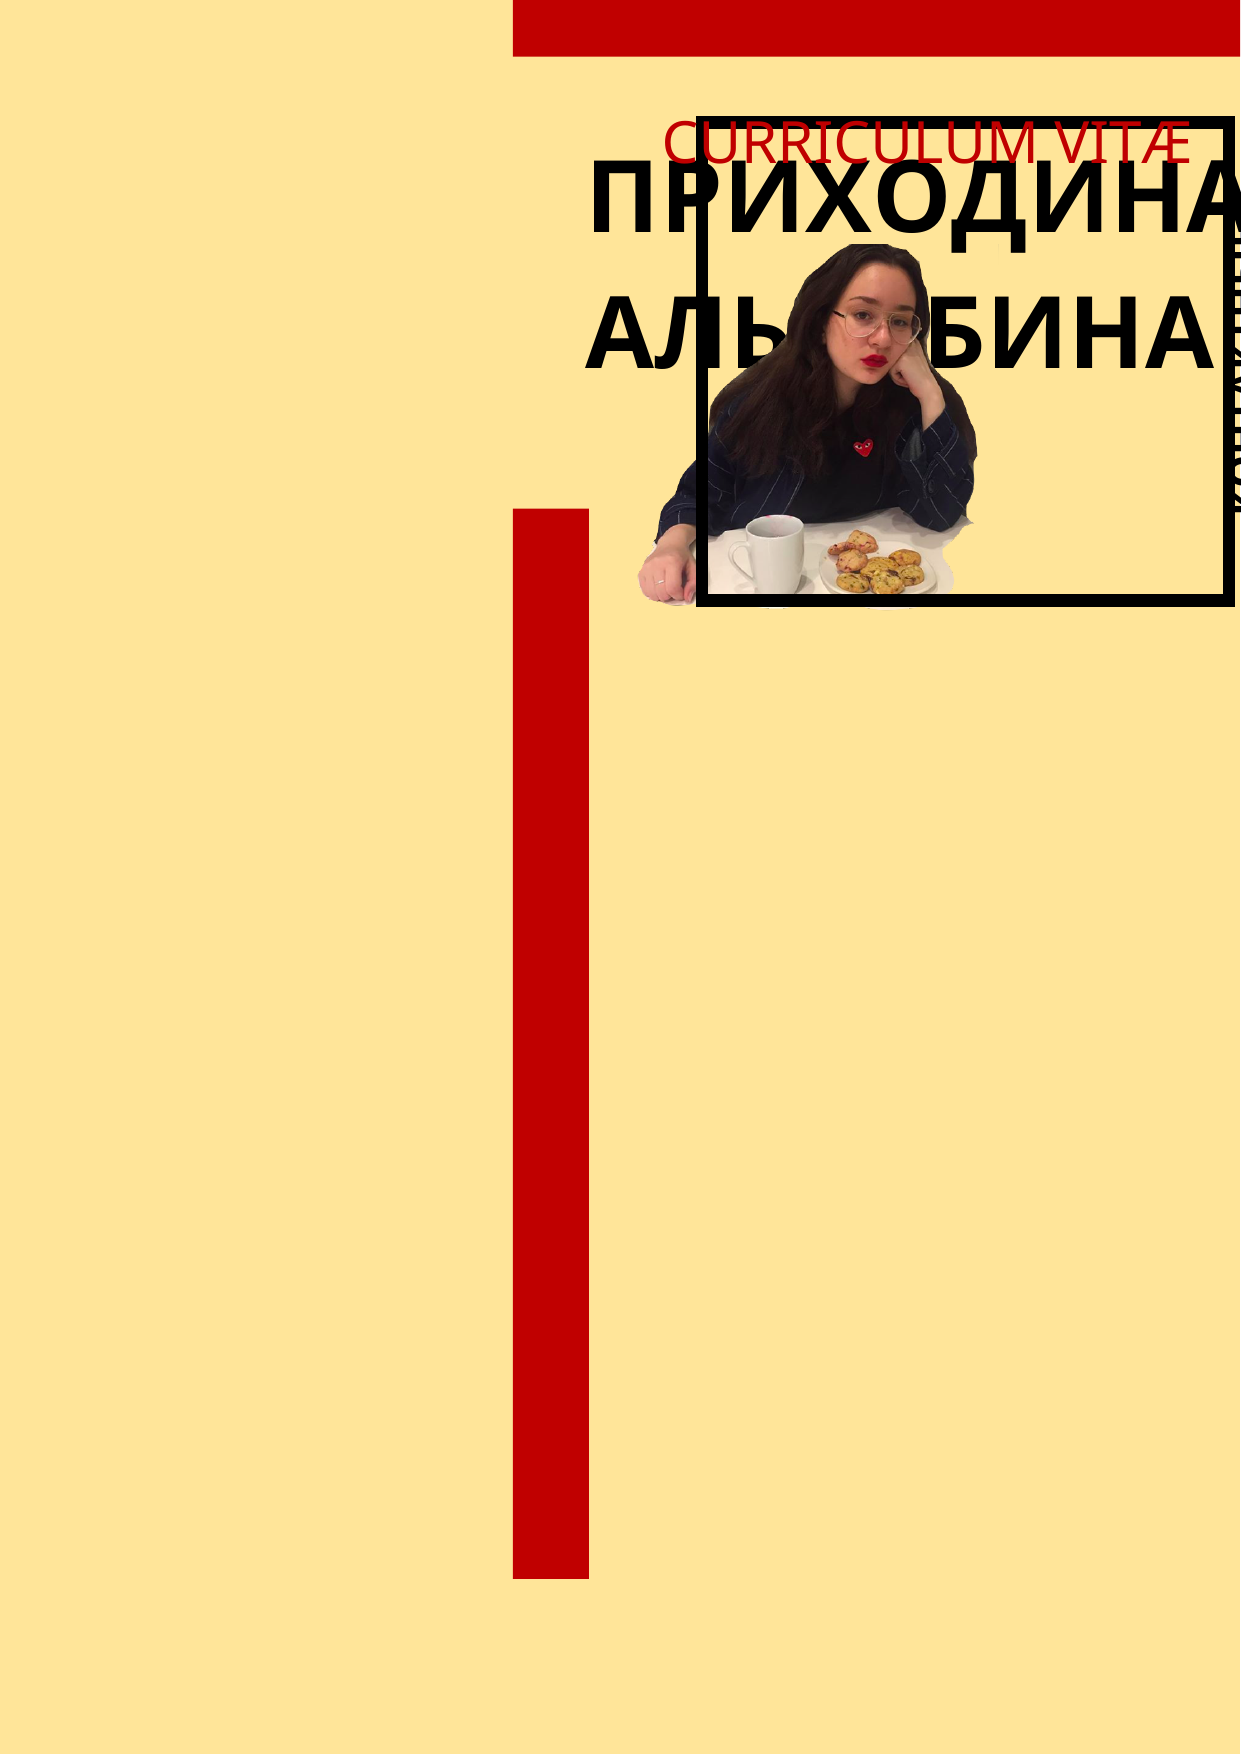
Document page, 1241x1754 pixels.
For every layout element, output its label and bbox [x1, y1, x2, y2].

picture [607, 244, 999, 657]
picture [708, 244, 999, 594]
